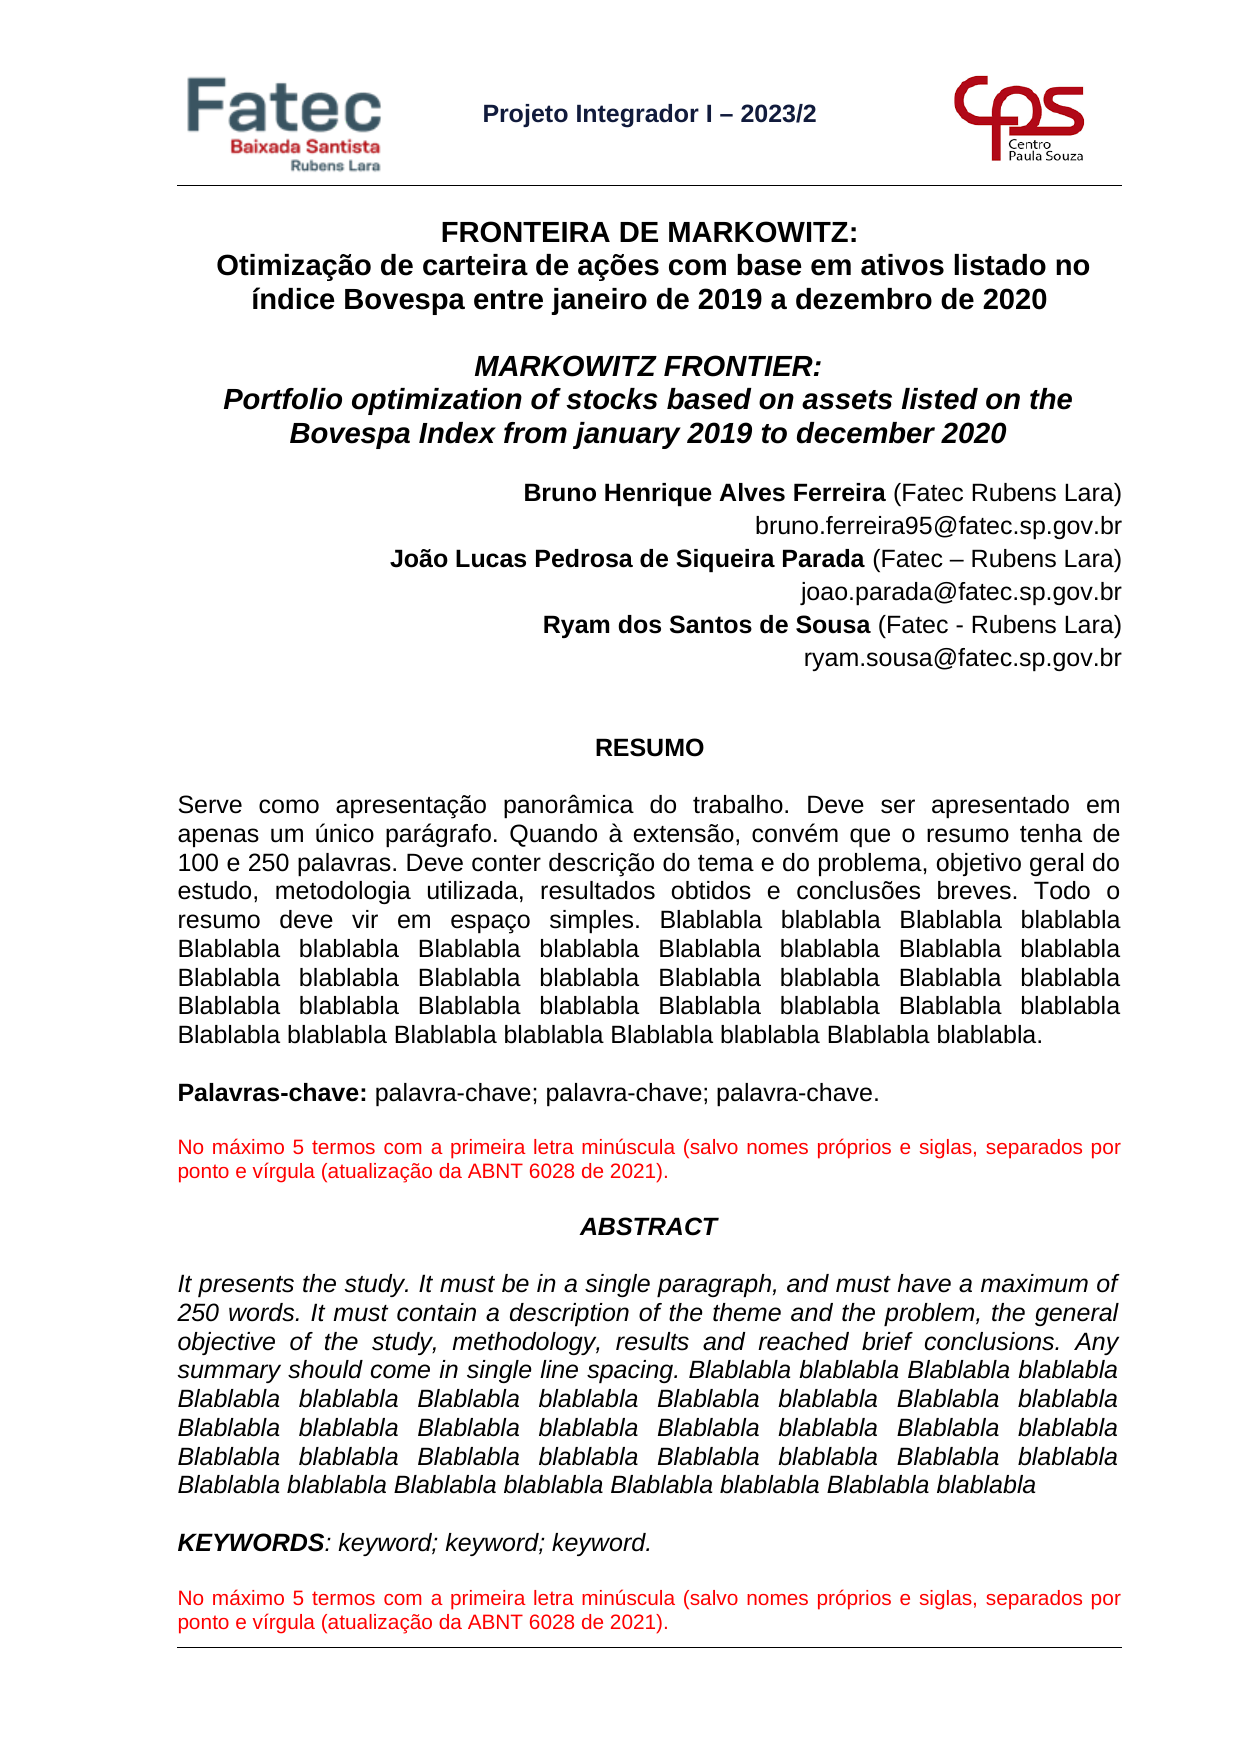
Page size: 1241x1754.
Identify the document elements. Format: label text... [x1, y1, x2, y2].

text Portfolio optimization of stocks based on assets listed on the Bovespa Index from january 2019 to december 2020 [177, 382, 1122, 449]
picture [929, 25, 1124, 219]
text It presents the study. It must be in a single paragraph, and must have a maximum of 250 words. It must contain a description of the theme and the problem, the general objective of the study, methodology, results and reached brief conclusions. Any summary should come in single line spacing. Blablabla blablabla Blablabla blablabla Blablabla blablabla Blablabla blablabla Blablabla blablabla Blablabla blablabla Blablabla blablabla Blablabla blablabla Blablabla blablabla Blablabla blablabla Blablabla blablabla Blablabla blablabla Blablabla blablabla Blablabla blablabla Blablabla blablabla Blablabla blablabla Blablabla blablabla Blablabla blablabla [177, 1269, 1122, 1499]
text ryam.sousa@fatec.sp.gov.br [177, 643, 1122, 672]
text bruno.ferreira95@fatec.sp.gov.br [177, 511, 1122, 540]
text RESUMO [177, 733, 1122, 761]
text ABSTRACT [177, 1212, 1122, 1241]
text joao.parada@fatec.sp.gov.br [177, 577, 1122, 606]
text Ryam dos Santos de Sousa (Fatec - Rubens Lara) [177, 610, 1122, 639]
text Otimização de carteira de ações com base em ativos listado no índice Bovespa entre janeiro de 2019 a dezembro de 2020 [177, 248, 1122, 315]
text Palavras-chave: palavra-chave; palavra-chave; palavra-chave. [177, 1078, 1122, 1106]
text Serve como apresentação panorâmica do trabalho. Deve ser apresentado em apenas um único parágrafo. Quando à extensão, convém que o resumo tenha de 100 e 250 palavras. Deve conter descrição do tema e do problema, objetivo geral do estudo, metodologia utilizada, resultados obtidos e conclusões breves. Todo o resumo deve vir em espaço simples. Blablabla blablabla Blablabla blablabla Blablabla blablabla Blablabla blablabla Blablabla blablabla Blablabla blablabla Blablabla blablabla Blablabla blablabla Blablabla blablabla Blablabla blablabla Blablabla blablabla Blablabla blablabla Blablabla blablabla Blablabla blablabla Blablabla blablabla Blablabla blablabla Blablabla blablabla Blablabla blablabla. [177, 790, 1122, 1049]
picture [183, 75, 384, 177]
text Bruno Henrique Alves Ferreira (Fatec Rubens Lara) [177, 478, 1122, 507]
text FRONTEIRA DE MARKOWITZ: [177, 214, 1122, 248]
text MARKOWITZ FRONTIER: [177, 349, 1122, 382]
text KEYWORDS: keyword; keyword; keyword. [177, 1528, 1122, 1557]
text No máximo 5 termos com a primeira letra minúscula (salvo nomes próprios e siglas, separados por ponto e vírgula (atualização da ABNT 6028 de 2021). [177, 1135, 1122, 1183]
text No máximo 5 termos com a primeira letra minúscula (salvo nomes próprios e siglas, separados por ponto e vírgula (atualização da ABNT 6028 de 2021). [177, 1586, 1122, 1633]
text João Lucas Pedrosa de Siqueira Parada (Fatec – Rubens Lara) [177, 544, 1122, 573]
